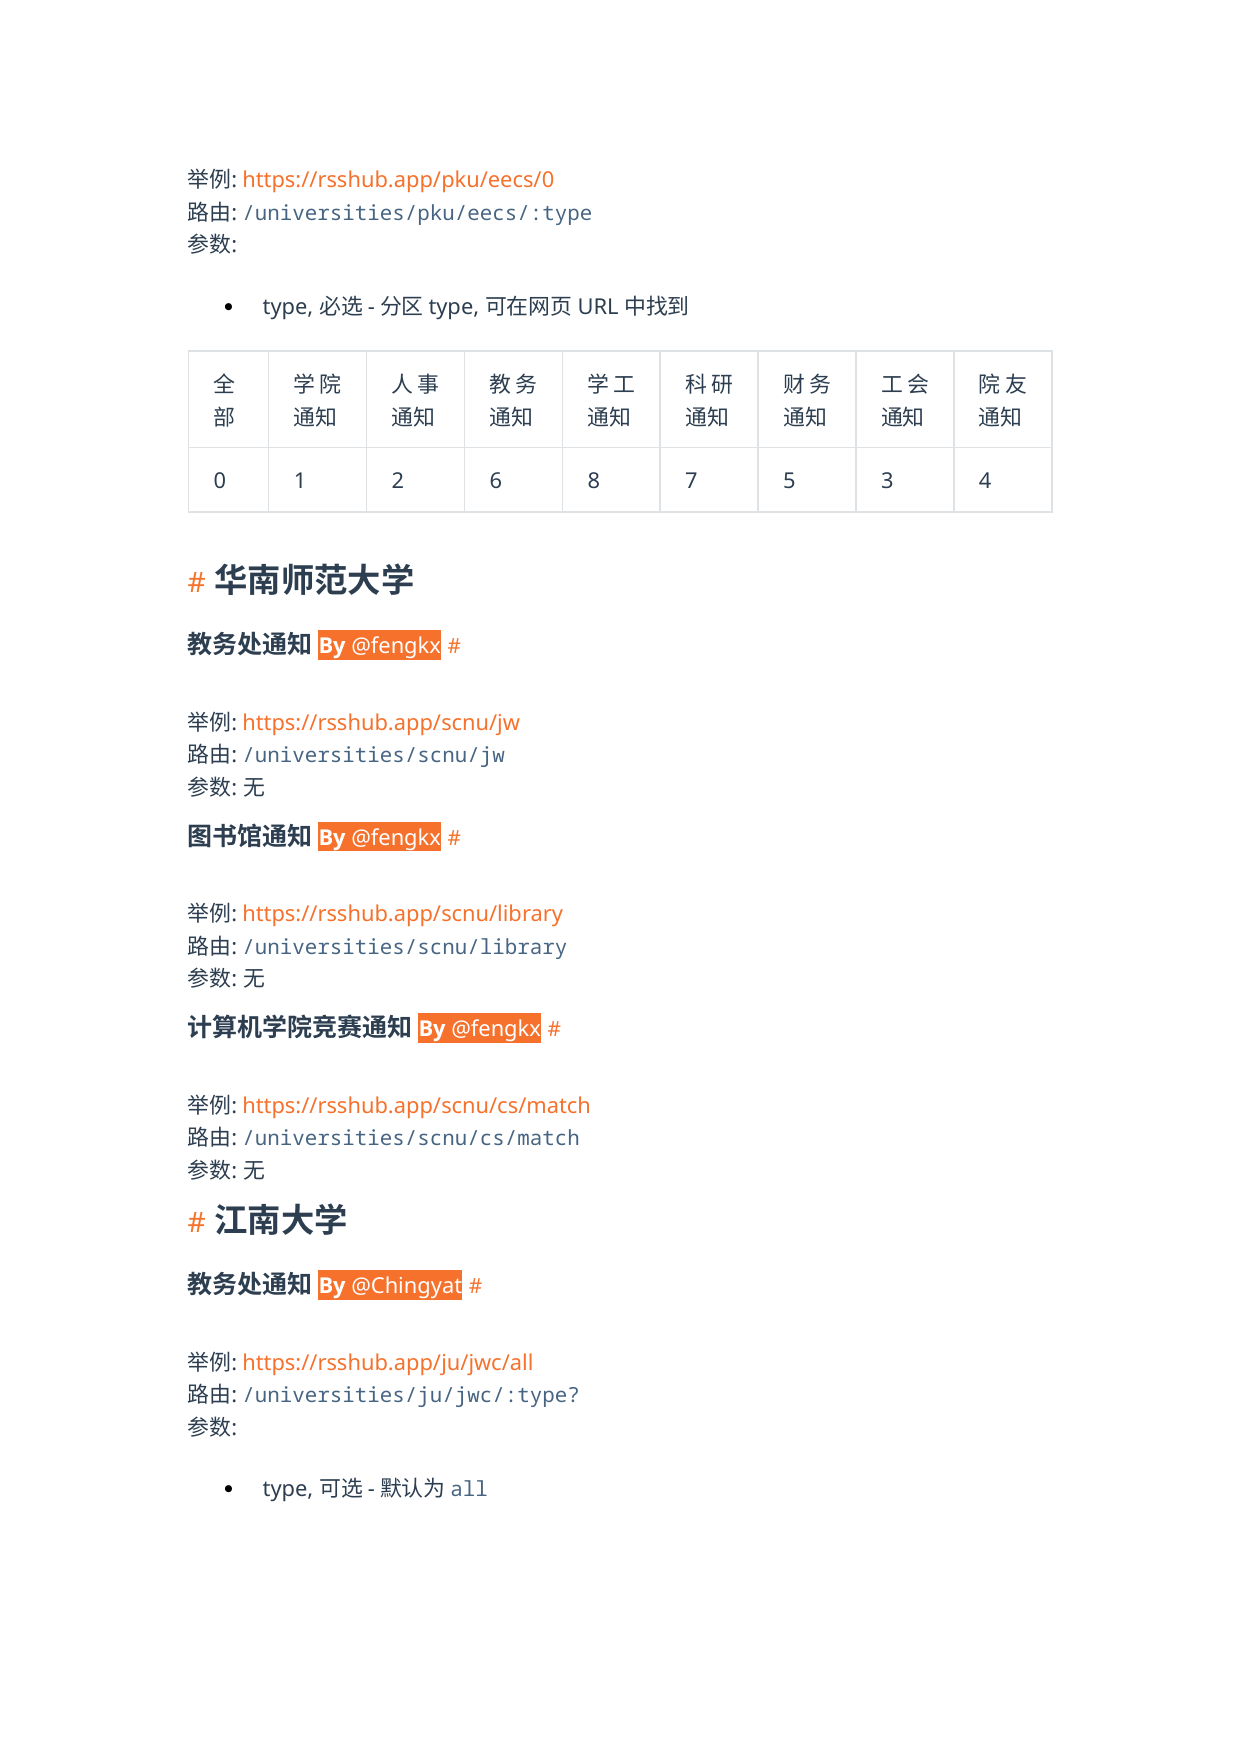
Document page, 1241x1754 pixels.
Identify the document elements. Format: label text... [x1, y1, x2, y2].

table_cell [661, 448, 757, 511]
list type, 必选 - 分区 type, 可在网页 URL 中找到 [225, 289, 1053, 321]
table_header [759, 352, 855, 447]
text 参数: 无 [187, 961, 1053, 993]
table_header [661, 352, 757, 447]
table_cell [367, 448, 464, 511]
text 路由: /universities/scnu/jw [187, 737, 1053, 769]
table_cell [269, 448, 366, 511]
text 路由: /universities/ju/jwc/:type? [187, 1377, 1053, 1409]
text 举例: https://rsshub.app/ju/jwc/all [187, 1344, 1053, 1377]
text 参数: 无 [187, 1152, 1053, 1185]
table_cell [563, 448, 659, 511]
text 举例: https://rsshub.app/scnu/library [187, 896, 1053, 928]
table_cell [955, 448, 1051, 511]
text 路由: /universities/scnu/library [187, 928, 1053, 961]
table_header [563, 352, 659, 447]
subtitle # 华南师范大学 [187, 545, 1053, 610]
subtitle 教务处通知 By @Chingyat # [187, 1250, 1053, 1315]
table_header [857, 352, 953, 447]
text 举例: https://rsshub.app/scnu/cs/match [187, 1087, 1053, 1120]
text 参数: [187, 227, 1053, 259]
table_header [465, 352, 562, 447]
text 路由: /universities/scnu/cs/match [187, 1120, 1053, 1152]
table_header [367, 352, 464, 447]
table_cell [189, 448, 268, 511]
list type, 可选 - 默认为 all [225, 1471, 1053, 1503]
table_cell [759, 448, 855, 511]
subtitle # 江南大学 [187, 1185, 1053, 1250]
subtitle 教务处通知 By @fengkx # [187, 610, 1053, 675]
subtitle 计算机学院竞赛通知 By @fengkx # [187, 993, 1053, 1058]
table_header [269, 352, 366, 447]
subtitle 图书馆通知 By @fengkx # [187, 802, 1053, 867]
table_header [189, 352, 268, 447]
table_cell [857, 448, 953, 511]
text 参数: 无 [187, 769, 1053, 802]
text 举例: https://rsshub.app/pku/eecs/0 [187, 162, 1053, 194]
text 参数: [187, 1409, 1053, 1442]
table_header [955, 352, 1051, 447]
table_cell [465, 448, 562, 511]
text 举例: https://rsshub.app/scnu/jw [187, 704, 1053, 737]
text 路由: /universities/pku/eecs/:type [187, 194, 1053, 227]
